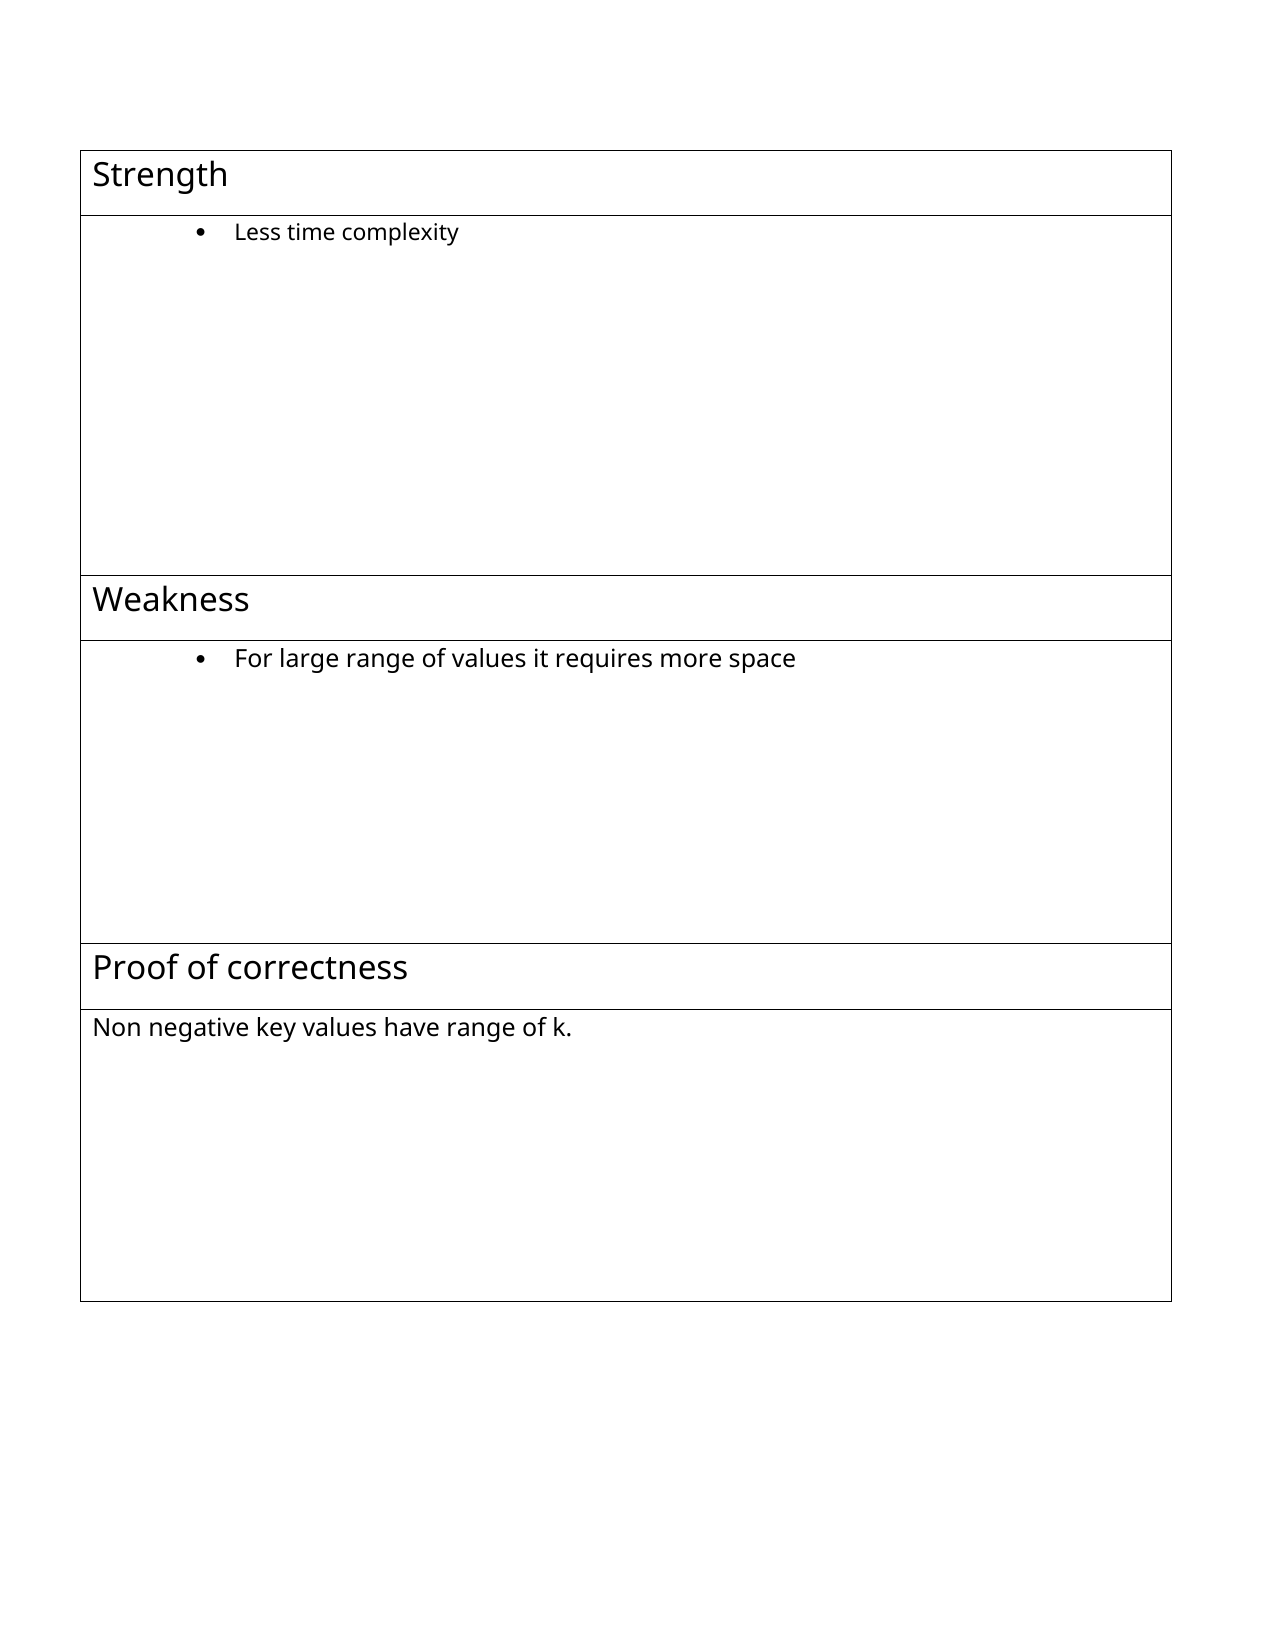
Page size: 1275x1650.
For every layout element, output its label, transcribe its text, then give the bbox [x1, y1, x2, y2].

table_cell Weakness [81, 576, 1171, 640]
table_cell Strength [81, 151, 1171, 215]
table_cell Non negative key values have range of k. [81, 1010, 1171, 1301]
table_cell Less time complexity [81, 216, 1171, 574]
table_cell Proof of correctness [81, 944, 1171, 1008]
table_cell For large range of values it requires more space [81, 641, 1171, 943]
